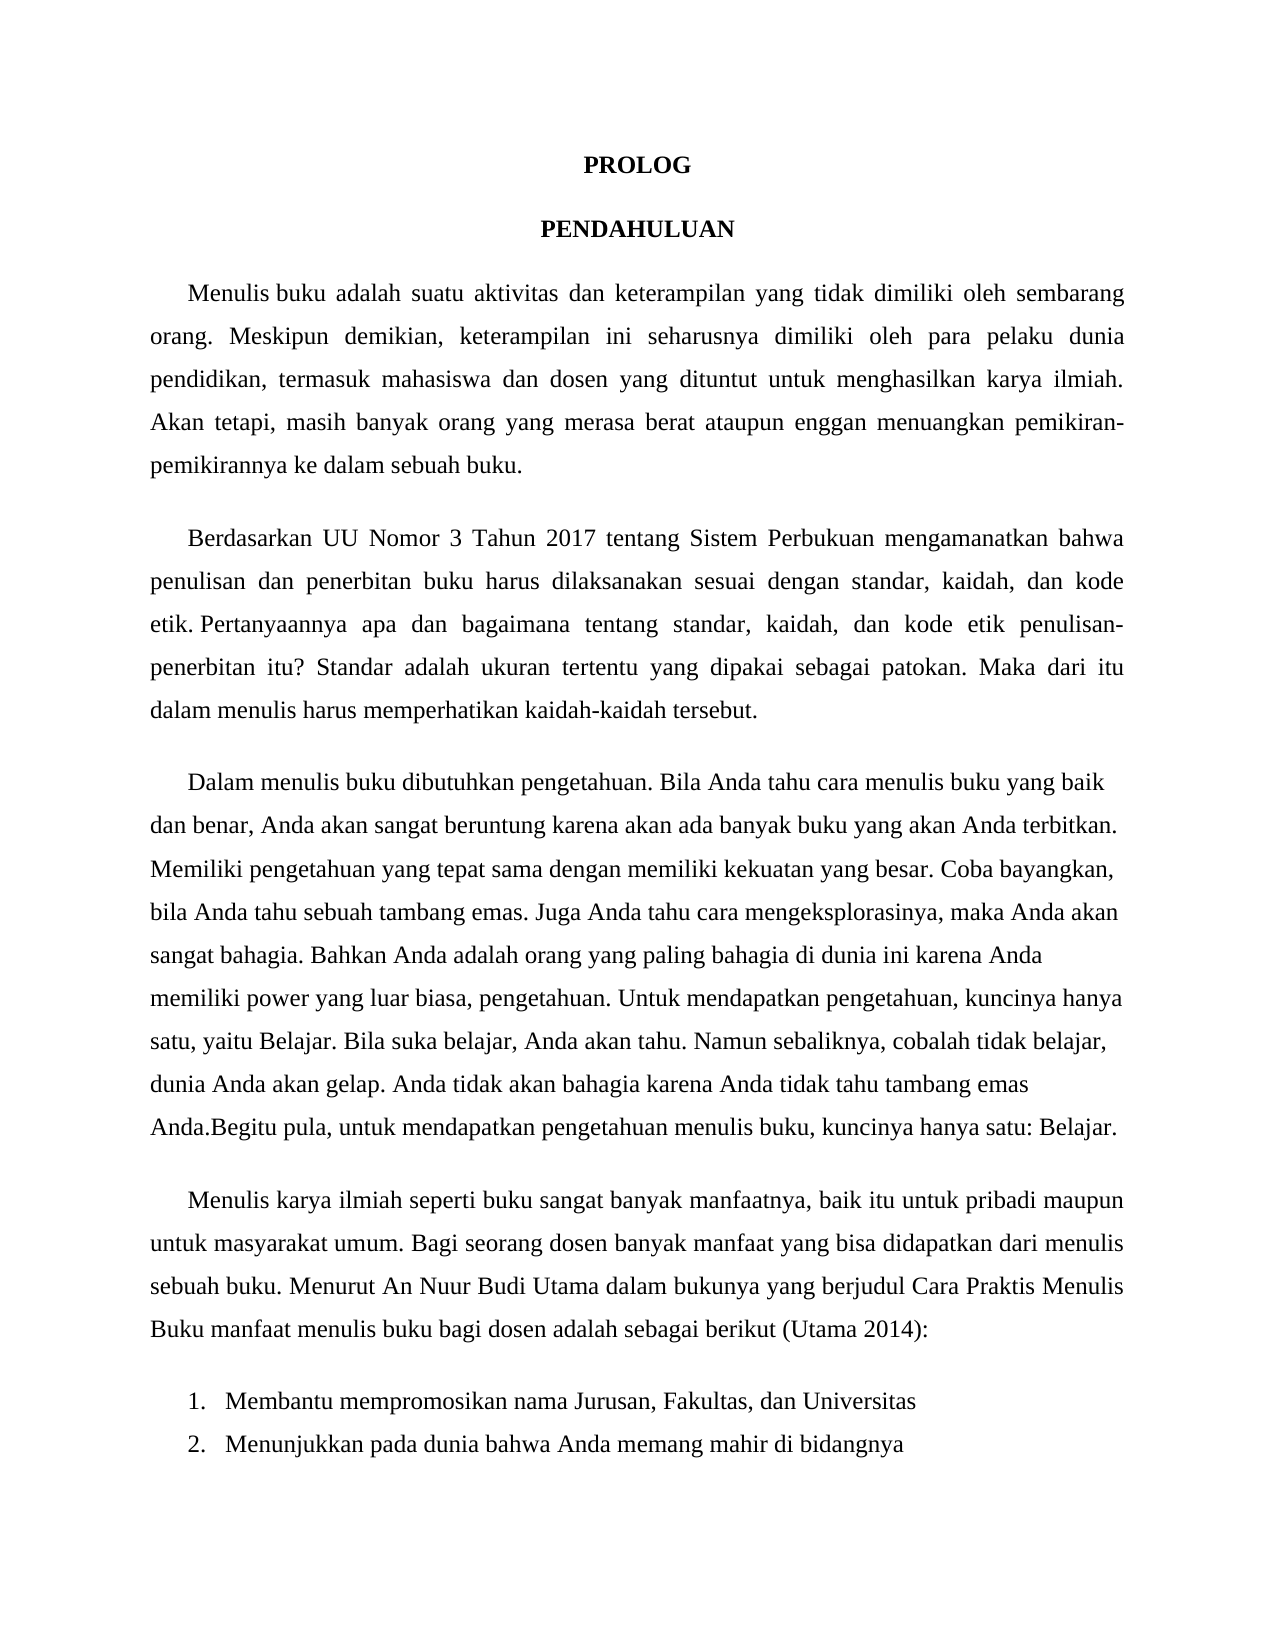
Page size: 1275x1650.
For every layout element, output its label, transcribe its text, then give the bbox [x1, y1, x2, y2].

text PENDAHULUAN [150, 214, 1125, 243]
text Berdasarkan UU Nomor 3 Tahun 2017 tentang Sistem Perbukuan mengamanatkan bahwa penulisan dan penerbitan buku harus dilaksanakan sesuai dengan standar, kaidah, dan kode etik. Pertanyaannya apa dan bagaimana tentang standar, kaidah, dan kode etik penulisan-penerbitan itu? Standar adalah ukuran tertentu yang dipakai sebagai patokan. Maka dari itu dalam menulis harus memperhatikan kaidah-kaidah tersebut. [150, 523, 1125, 724]
text Menulis karya ilmiah seperti buku sangat banyak manfaatnya, baik itu untuk pribadi maupun untuk masyarakat umum. Bagi seorang dosen banyak manfaat yang bisa didapatkan dari menulis sebuah buku. Menurut An Nuur Budi Utama dalam bukunya yang berjudul Cara Praktis Menulis Buku manfaat menulis buku bagi dosen adalah sebagai berikut (Utama 2014): [150, 1185, 1125, 1343]
text Menulis buku adalah suatu aktivitas dan keterampilan yang tidak dimiliki oleh sembarang orang. Meskipun demikian, keterampilan ini seharusnya dimiliki oleh para pelaku dunia pendidikan, termasuk mahasiswa dan dosen yang dituntut untuk menghasilkan karya ilmiah. Akan tetapi, masih banyak orang yang merasa berat ataupun enggan menuangkan pemikiran-pemikirannya ke dalam sebuah buku. [150, 278, 1125, 479]
text PROLOG [150, 150, 1125, 179]
list Menunjukkan pada dunia bahwa Anda memang mahir di bidangnya [187, 1429, 1125, 1458]
list Membantu mempromosikan nama Jurusan, Fakultas, dan Universitas [187, 1386, 1125, 1415]
text Dalam menulis buku dibutuhkan pengetahuan. Bila Anda tahu cara menulis buku yang baik dan benar, Anda akan sangat beruntung karena akan ada banyak buku yang akan Anda terbitkan. Memiliki pengetahuan yang tepat sama dengan memiliki kekuatan yang besar. Coba bayangkan, bila Anda tahu sebuah tambang emas. Juga Anda tahu cara mengeksplorasinya, maka Anda akan sangat bahagia. Bahkan Anda adalah orang yang paling bahagia di dunia ini karena Anda memiliki power yang luar biasa, pengetahuan. Untuk mendapatkan pengetahuan, kuncinya hanya satu, yaitu Belajar. Bila suka belajar, Anda akan tahu. Namun sebaliknya, cobalah tidak belajar, dunia Anda akan gelap. Anda tidak akan bahagia karena Anda tidak tahu tambang emas Anda.Begitu pula, untuk mendapatkan pengetahuan menulis buku, kuncinya hanya satu: Belajar. [150, 767, 1125, 1141]
